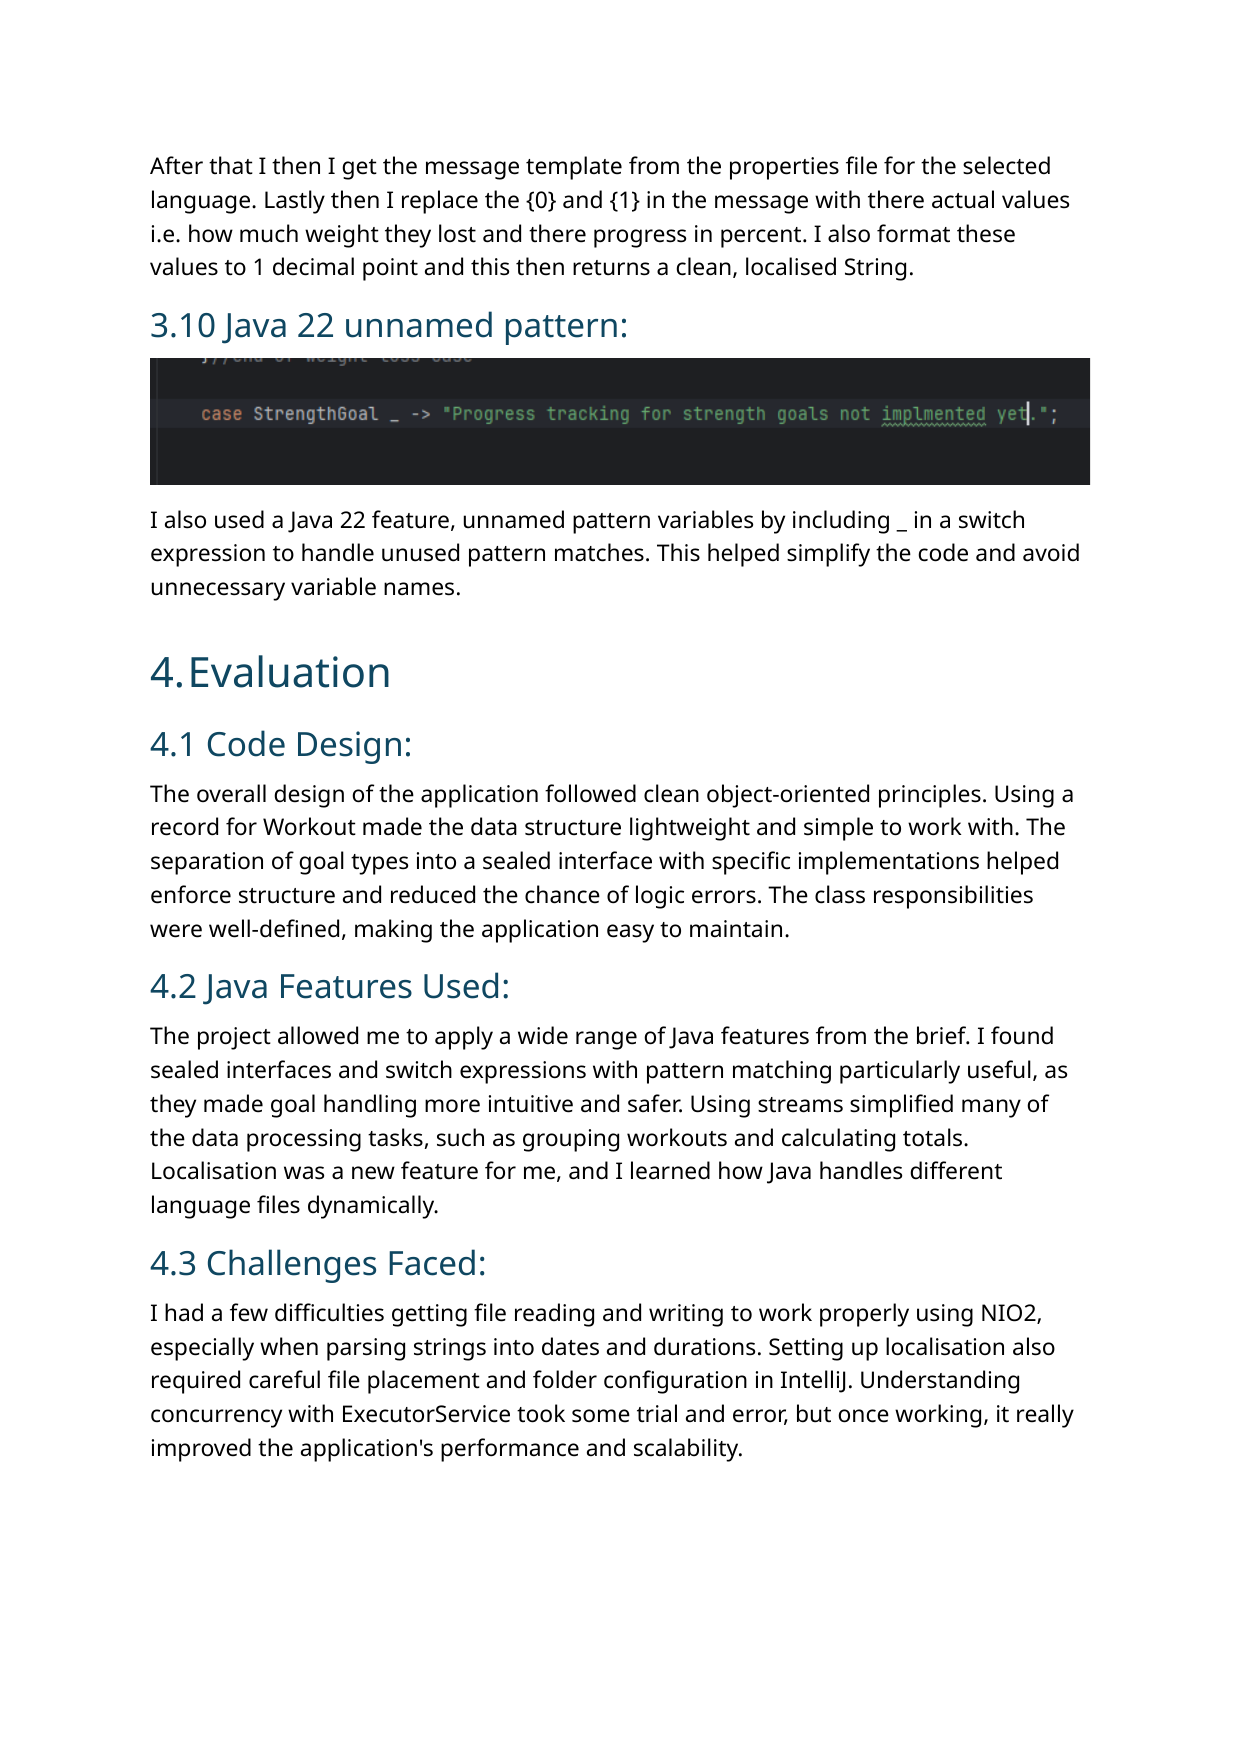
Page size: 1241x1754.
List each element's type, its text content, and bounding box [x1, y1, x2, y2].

text The overall design of the application followed clean object-oriented principles. Using a record for Workout made the data structure lightweight and simple to work with. The separation of goal types into a sealed interface with specific implementations helped enforce structure and reduced the chance of logic errors. The class responsibilities were well-defined, making the application easy to maintain. [150, 778, 1090, 944]
text I also used a Java 22 feature, unnamed pattern variables by including _ in a switch expression to handle unused pattern matches. This helped simplify the code and avoid unnecessary variable names. [150, 504, 1090, 602]
subtitle Evaluation [150, 642, 1090, 699]
picture [150, 358, 1091, 485]
text After that I then I get the message template from the properties file for the selected language. Lastly then I replace the {0} and {1} in the message with there actual values i.e. how much weight they lost and there progress in percent. I also format these values to 1 decimal point and this then returns a clean, localised String. [150, 150, 1090, 282]
subtitle 4.2 Java Features Used: [150, 963, 1090, 1008]
text I had a few difficulties getting file reading and writing to work properly using NIO2, especially when parsing strings into dates and durations. Setting up localisation also required careful file placement and folder configuration in IntelliJ. Understanding concurrency with ExecutorService took some trial and error, but once working, it really improved the application's performance and scalability. [150, 1297, 1090, 1463]
text The project allowed me to apply a wide range of Java features from the brief. I found sealed interfaces and switch expressions with pattern matching particularly useful, as they made goal handling more intuitive and safer. Using streams simplified many of the data processing tasks, such as grouping workouts and calculating totals. Localisation was a new feature for me, and I learned how Java handles different language files dynamically. [150, 1020, 1090, 1220]
subtitle 4.3 Challenges Faced: [150, 1239, 1090, 1285]
subtitle 3.10 Java 22 unnamed pattern: [150, 302, 1090, 347]
subtitle 4.1 Code Design: [150, 720, 1090, 766]
